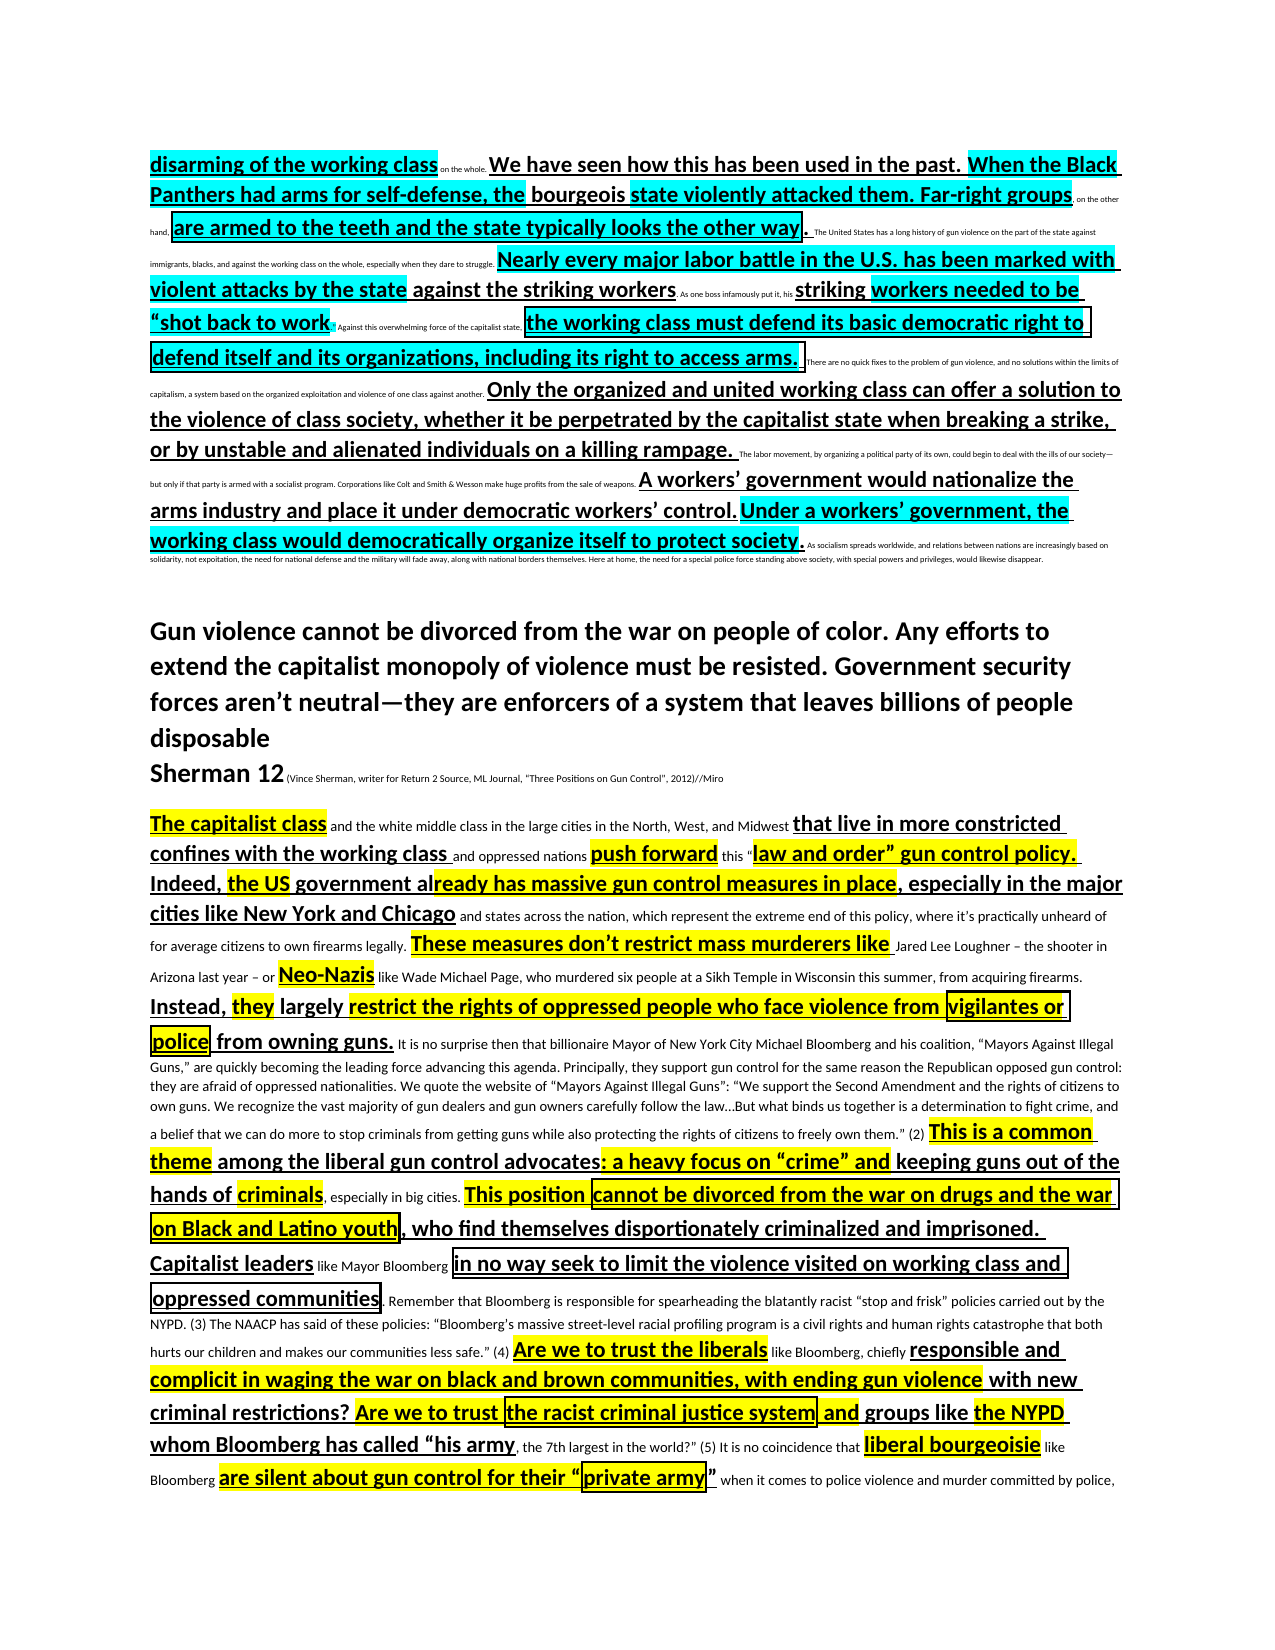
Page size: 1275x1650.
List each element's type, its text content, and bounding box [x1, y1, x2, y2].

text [150, 150, 1125, 595]
text Sherman 12 (Vince Sherman, writer for Return 2 Source, ML Journal, “Three Positions on Gun Control”, 2012)//Miro [150, 756, 1125, 789]
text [150, 809, 1125, 1493]
subtitle Gun violence cannot be divorced from the war on people of color. Any efforts to extend the capitalist monopoly of violence must be resisted. Government security forces aren’t neutral—they are enforcers of a system that leaves billions of people disposable [150, 614, 1125, 754]
